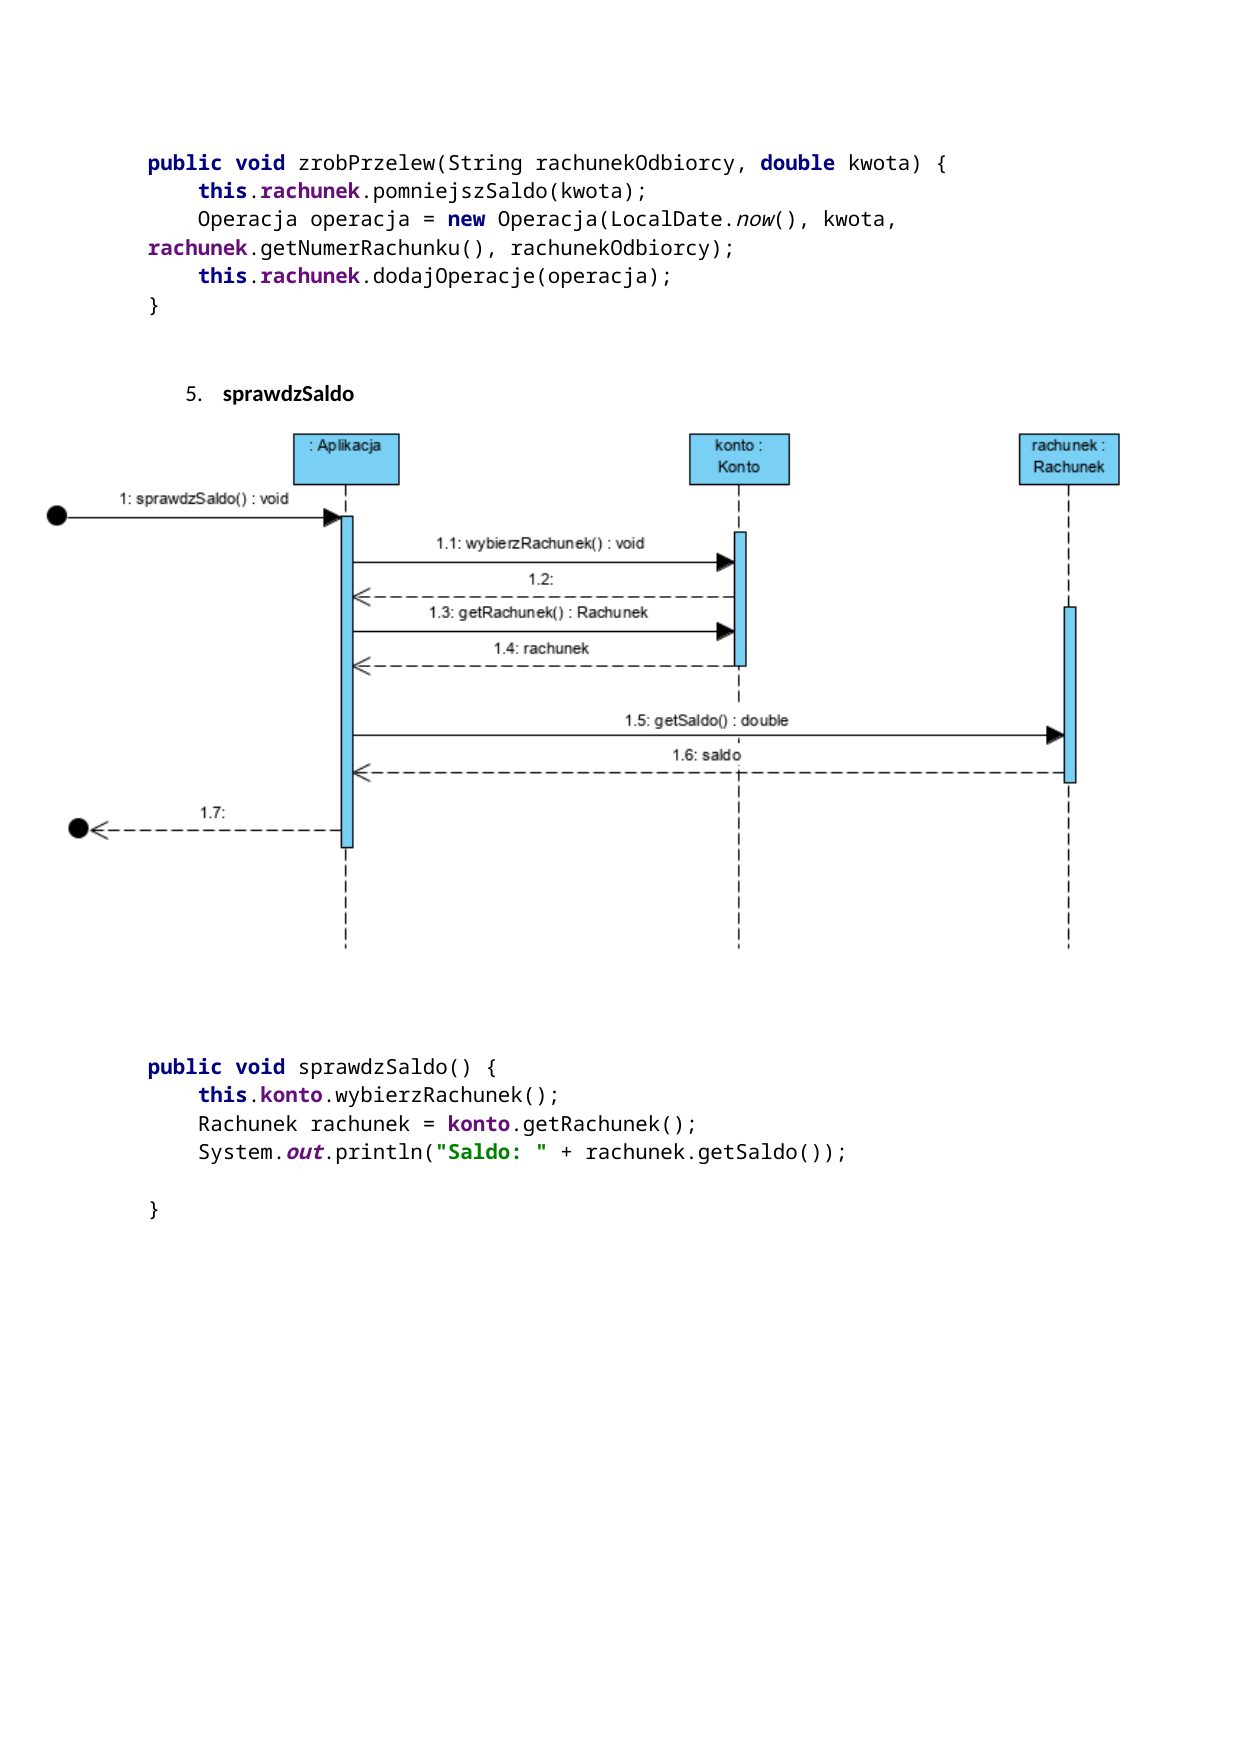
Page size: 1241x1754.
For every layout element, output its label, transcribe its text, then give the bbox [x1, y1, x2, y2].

text public void zrobPrzelew(String rachunekOdbiorcy, double kwota) { this.rachunek.pomniejszSaldo(kwota); Operacja operacja = new Operacja(LocalDate.now(), kwota, rachunek.getNumerRachunku(), rachunekOdbiorcy); this.rachunek.dodajOperacje(operacja); } [148, 148, 1093, 318]
list sprawdzSaldo [185, 379, 1093, 407]
text public void sprawdzSaldo() { this.konto.wybierzRachunek(); Rachunek rachunek = konto.getRachunek(); System.out.println("Saldo: " + rachunek.getSaldo()); } [148, 1052, 1093, 1223]
picture [37, 425, 1143, 984]
